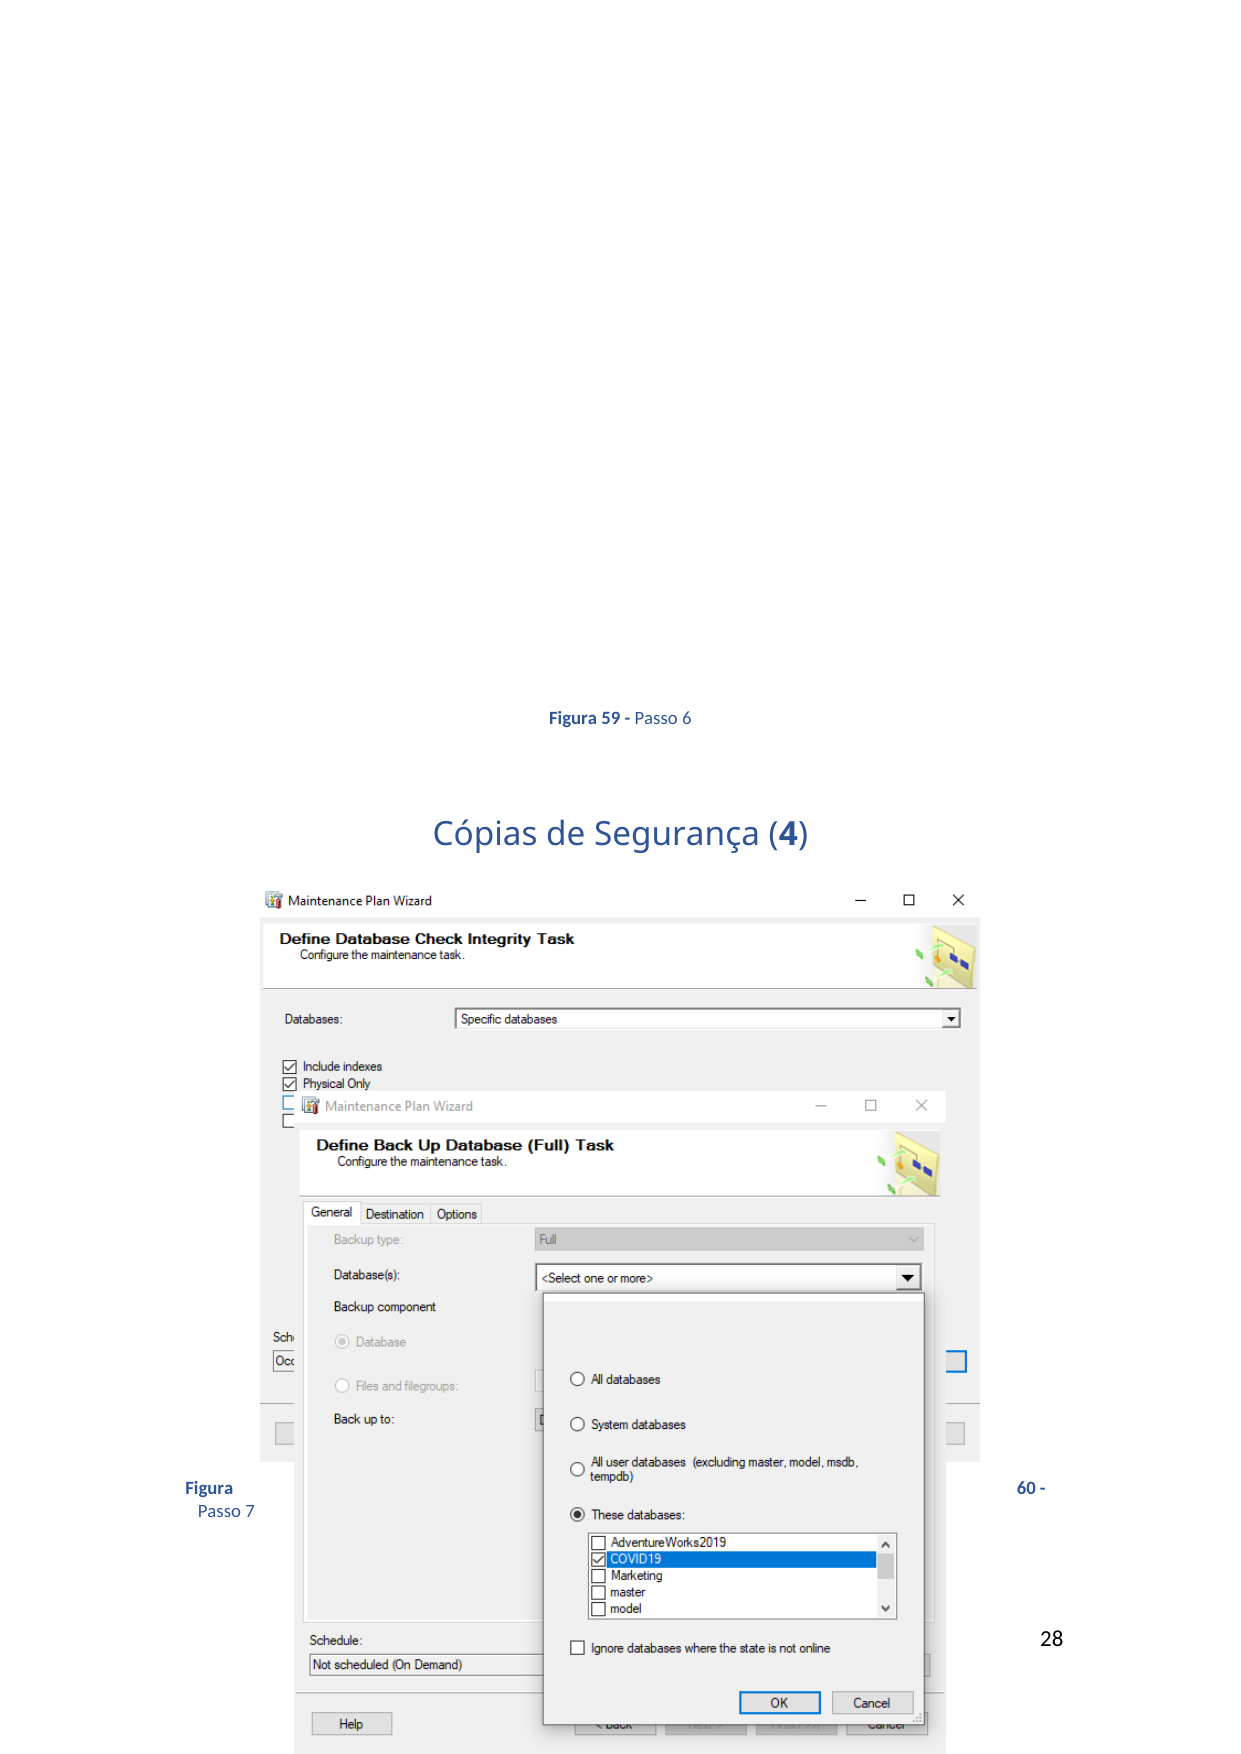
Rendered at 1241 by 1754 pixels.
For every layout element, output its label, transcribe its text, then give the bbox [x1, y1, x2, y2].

text Figura 60 - Passo 7 [947, 1476, 1063, 1522]
text Figura 59 - Passo 6 [177, 706, 1063, 729]
subtitle Cópias de Segurança (4) [177, 810, 1063, 855]
picture [259, 887, 981, 1753]
text Figura 60 - Passo 7 [177, 1476, 293, 1522]
